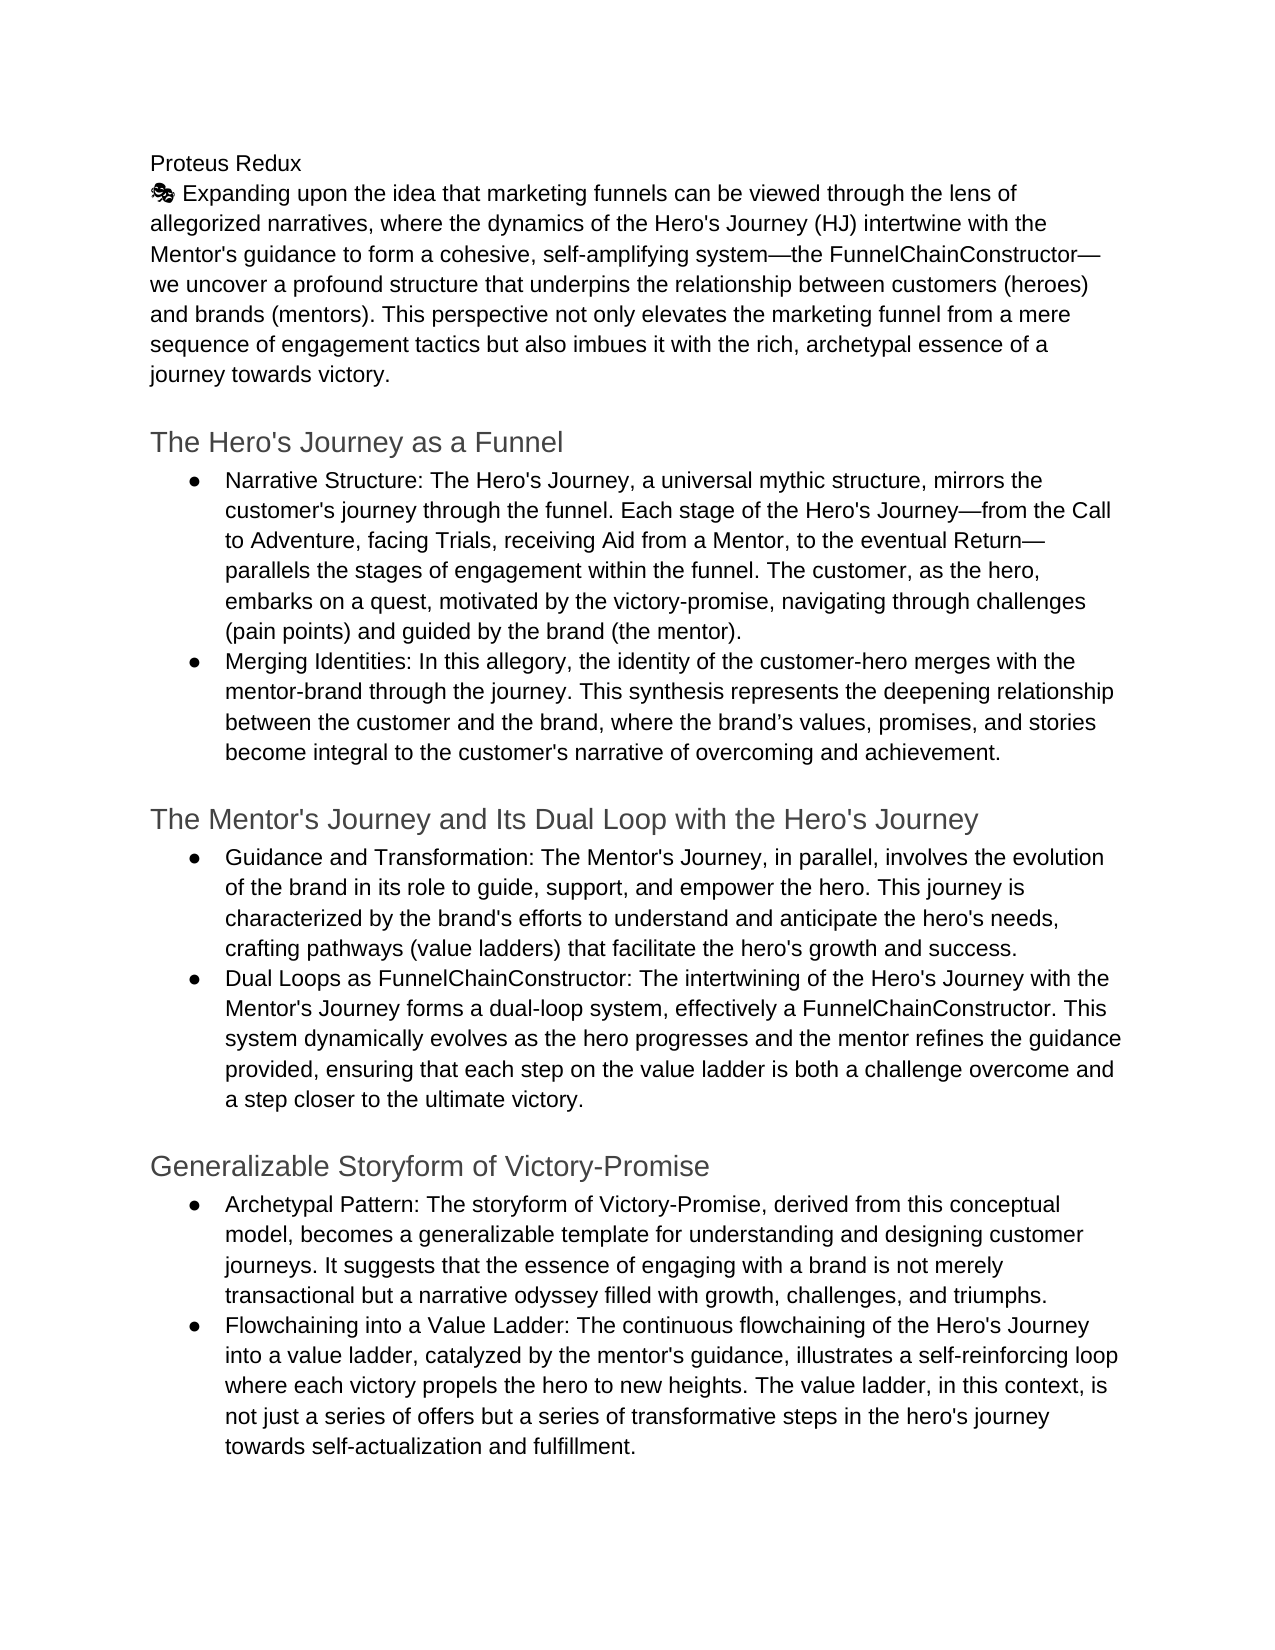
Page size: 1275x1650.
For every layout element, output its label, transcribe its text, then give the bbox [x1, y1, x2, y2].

list Narrative Structure: The Hero's Journey, a universal mythic structure, mirrors the customer's journey through the funnel. Each stage of the Hero's Journey—from the Call to Adventure, facing Trials, receiving Aid from a Mentor, to the eventual Return—parallels the stages of engagement within the funnel. The customer, as the hero, embarks on a quest, motivated by the victory-promise, navigating through challenges (pain points) and guided by the brand (the mentor). [187, 467, 1125, 644]
list Merging Identities: In this allegory, the identity of the customer-hero merges with the mentor-brand through the journey. This synthesis represents the deepening relationship between the customer and the brand, where the brand’s values, promises, and stories become integral to the customer's narrative of overcoming and achievement. [187, 648, 1125, 765]
subtitle The Mentor's Journey and Its Dual Loop with the Hero's Journey [150, 802, 1125, 836]
text Proteus Redux [150, 150, 1125, 176]
list Flowchaining into a Value Ladder: The continuous flowchaining of the Hero's Journey into a value ladder, catalyzed by the mentor's guidance, illustrates a self-reinforcing loop where each victory propels the hero to new heights. The value ladder, in this context, is not just a series of offers but a series of transformative steps in the hero's journey towards self-actualization and fulfillment. [187, 1312, 1125, 1459]
text 🎭 Expanding upon the idea that marketing funnels can be viewed through the lens of allegorized narratives, where the dynamics of the Hero's Journey (HJ) intertwine with the Mentor's guidance to form a cohesive, self-amplifying system—the FunnelChainConstructor—we uncover a profound structure that underpins the relationship between customers (heroes) and brands (mentors). This perspective not only elevates the marketing funnel from a mere sequence of engagement tactics but also imbues it with the rich, archetypal essence of a journey towards victory. [150, 180, 1125, 388]
list Guidance and Transformation: The Mentor's Journey, in parallel, involves the evolution of the brand in its role to guide, support, and empower the hero. This journey is characterized by the brand's efforts to understand and anticipate the hero's needs, crafting pathways (value ladders) that facilitate the hero's growth and success. [187, 844, 1125, 961]
subtitle Generalizable Storyform of Victory-Promise [150, 1149, 1125, 1183]
list Archetypal Pattern: The storyform of Victory-Promise, derived from this conceptual model, becomes a generalizable template for understanding and designing customer journeys. It suggests that the essence of engaging with a brand is not merely transactional but a narrative odyssey filled with growth, challenges, and triumphs. [187, 1191, 1125, 1308]
list Dual Loops as FunnelChainConstructor: The intertwining of the Hero's Journey with the Mentor's Journey forms a dual-loop system, effectively a FunnelChainConstructor. This system dynamically evolves as the hero progresses and the mentor refines the guidance provided, ensuring that each step on the value ladder is both a challenge overcome and a step closer to the ultimate victory. [187, 965, 1125, 1112]
subtitle The Hero's Journey as a Funnel [150, 425, 1125, 458]
